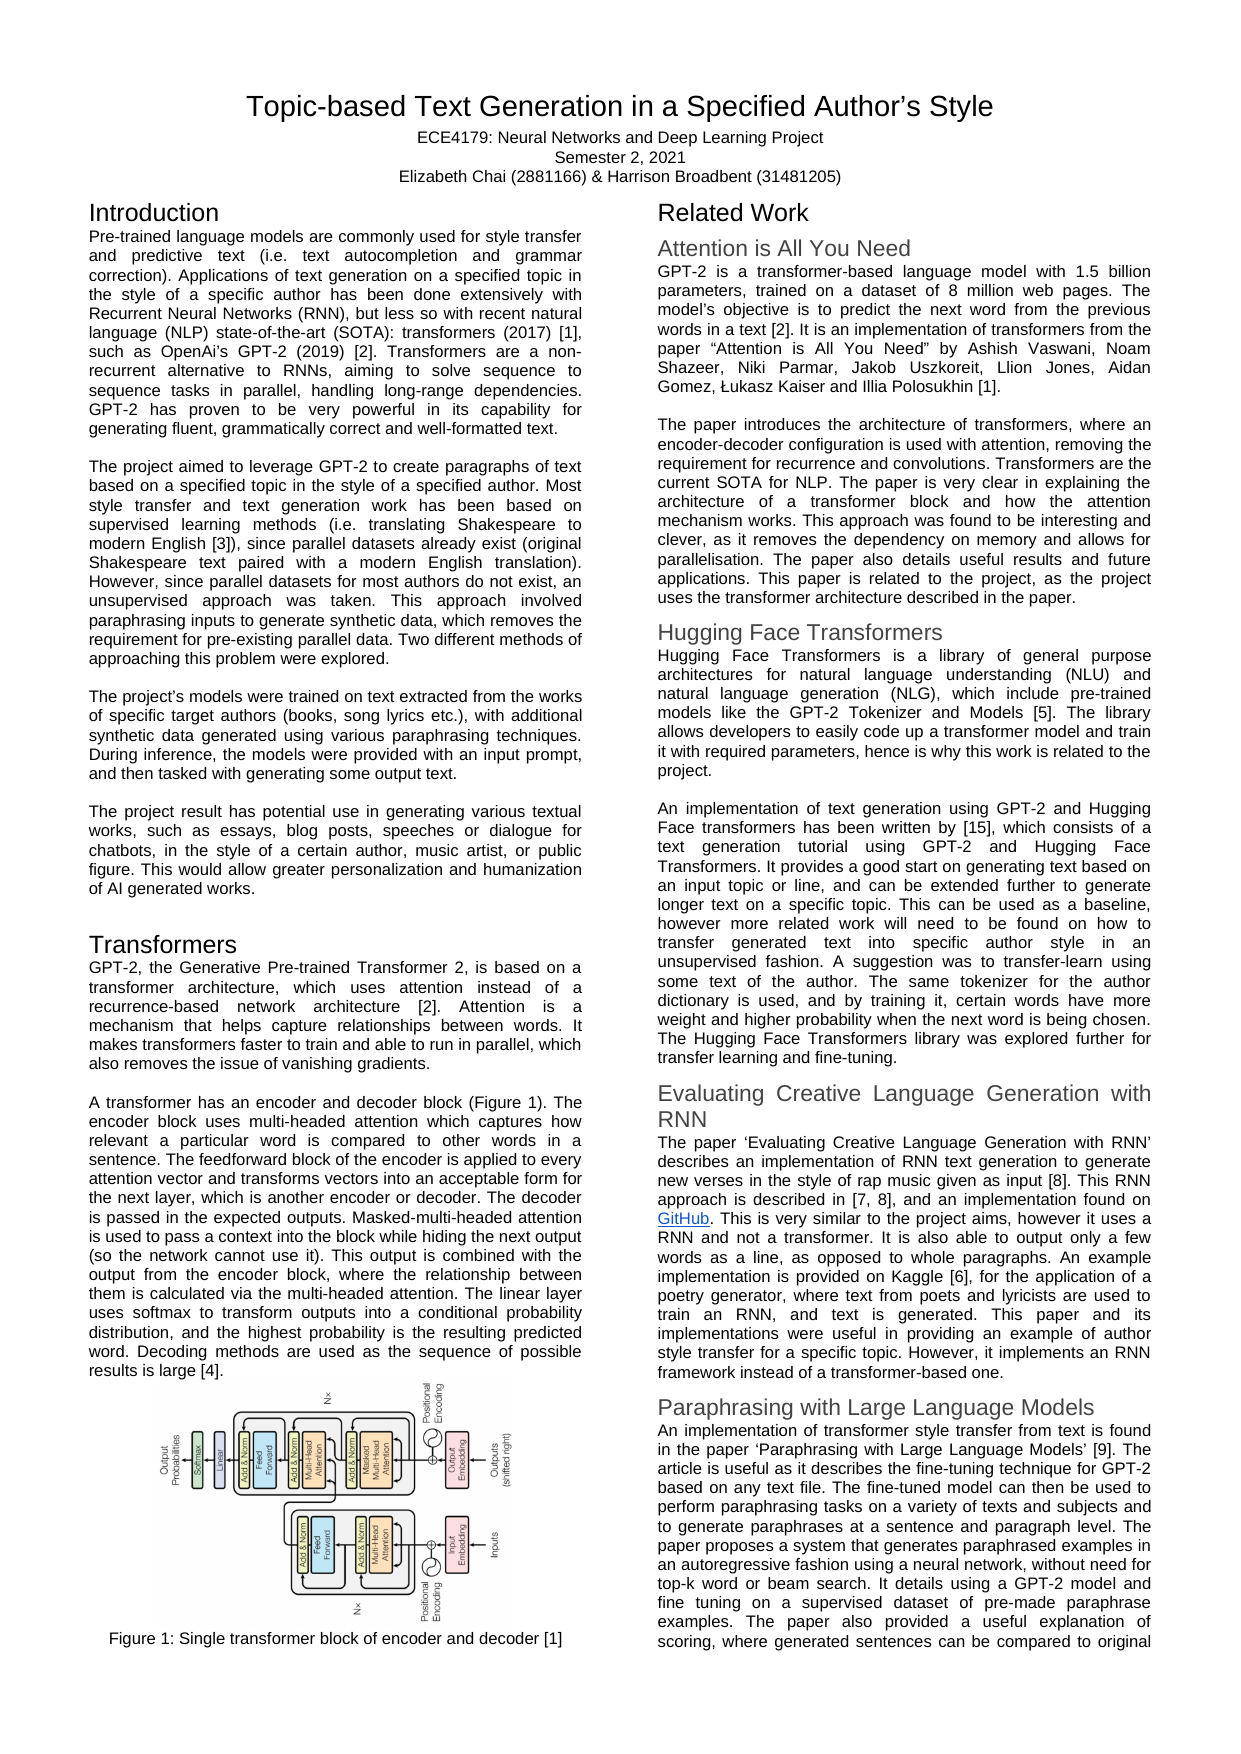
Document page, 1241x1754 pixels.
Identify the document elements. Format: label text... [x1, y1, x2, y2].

subtitle Introduction [88, 198, 582, 227]
text Hugging Face Transformers is a library of general purpose architectures for natural language understanding (NLU) and natural language generation (NLG), which include pre-trained models like the GPT-2 Tokenizer and Models [5]. The library allows developers to easily code up a transformer model and train it with required parameters, hence is why this work is related to the project. [657, 646, 1152, 780]
subtitle Hugging Face Transformers [657, 619, 1152, 646]
text The paper ‘Evaluating Creative Language Generation with RNN’ describes an implementation of RNN text generation to generate new verses in the style of rap music given as input [8]. This RNN approach is described in [7, 8], and an implementation found on GitHub. This is very similar to the project aims, however it uses a RNN and not a transformer. It is also able to output only a few words as a line, as opposed to whole paragraphs. An example implementation is provided on Kaggle [6], for the application of a poetry generator, where text from poets and lyricists are used to train an RNN, and text is generated. This paper and its implementations were useful in providing an example of author style transfer for a specific topic. However, it implements an RNN framework instead of a transformer-based one. [657, 1132, 1152, 1382]
text An implementation of text generation using GPT-2 and Hugging Face transformers has been written by [15], which consists of a text generation tutorial using GPT-2 and Hugging Face Transformers. It provides a good start on generating text based on an input topic or line, and can be extended further to generate longer text on a specific topic. This can be used as a baseline, however more related work will need to be found on how to transfer generated text into specific author style in an unsupervised fashion. A suggestion was to transfer-learn using some text of the author. The same tokenizer for the author dictionary is used, and by training it, certain words have more weight and higher probability when the next word is being chosen. The Hugging Face Transformers library was explored further for transfer learning and fine-tuning. [657, 799, 1152, 1067]
subtitle Paraphrasing with Large Language Models [657, 1394, 1152, 1421]
text GPT-2 is a transformer-based language model with 1.5 billion parameters, trained on a dataset of 8 million web pages. The model’s objective is to predict the next word from the previous words in a text [2]. It is an implementation of transformers from the paper “Attention is All You Need” by Ashish Vaswani, Noam Shazeer, Niki Parmar, Jakob Uszkoreit, Llion Jones, Aidan Gomez, Łukasz Kaiser and Illia Polosukhin [1]. [657, 262, 1152, 396]
text Pre-trained language models are commonly used for style transfer and predictive text (i.e. text autocompletion and grammar correction). Applications of text generation on a specified topic in the style of a specific author has been done extensively with Recurrent Neural Networks (RNN), but less so with recent natural language (NLP) state-of-the-art (SOTA): transformers (2017) [1], such as OpenAi’s GPT-2 (2019) [2]. Transformers are a non-recurrent alternative to RNNs, aiming to solve sequence to sequence tasks in parallel, handling long-range dependencies. GPT-2 has proven to be very powerful in its capability for generating fluent, grammatically correct and well-formatted text. [88, 227, 582, 438]
text Elizabeth Chai (2881166) & Harrison Broadbent (31481205) [88, 167, 1152, 186]
text The project’s models were trained on text extracted from the works of specific target authors (books, song lyrics etc.), with additional synthetic data generated using various paraphrasing techniques. During inference, the models were provided with an input prompt, and then tasked with generating some output text. [88, 687, 582, 783]
subtitle Transformers [88, 929, 582, 958]
subtitle Attention is All You Need [657, 235, 1152, 262]
title Topic-based Text Generation in a Specified Author’s Style [88, 88, 1152, 122]
text Semester 2, 2021 [88, 147, 1152, 167]
text ECE4179: Neural Networks and Deep Learning Project [88, 128, 1152, 147]
picture [158, 1381, 514, 1629]
text The project aimed to leverage GPT-2 to create paragraphs of text based on a specified topic in the style of a specified author. Most style transfer and text generation work has been based on supervised learning methods (i.e. translating Shakespeare to modern English [3]), since parallel datasets already exist (original Shakespeare text paired with a modern English translation). However, since parallel datasets for most authors do not exist, an unsupervised approach was taken. This approach involved paraphrasing inputs to generate synthetic data, which removes the requirement for pre-existing parallel data. Two different methods of approaching this problem were explored. [88, 457, 582, 668]
text Figure 1: Single transformer block of encoder and decoder [1] [88, 1629, 582, 1648]
text The project result has potential use in generating various textual works, such as essays, blog posts, speeches or dialogue for chatbots, in the style of a certain author, music artist, or public figure. This would allow greater personalization and humanization of AI generated works. [88, 802, 582, 898]
text GPT-2, the Generative Pre-trained Transformer 2, is based on a transformer architecture, which uses attention instead of a recurrence-based network architecture [2]. Attention is a mechanism that helps capture relationships between words. It makes transformers faster to train and able to run in parallel, which also removes the issue of vanishing gradients. [88, 958, 582, 1073]
text A transformer has an encoder and decoder block (Figure 1). The encoder block uses multi-headed attention which captures how relevant a particular word is compared to other words in a sentence. The feedforward block of the encoder is applied to every attention vector and transforms vectors into an acceptable form for the next layer, which is another encoder or decoder. The decoder is passed in the expected outputs. Masked-multi-headed attention is used to pass a context into the block while hiding the next output (so the network cannot use it). This output is combined with the output from the encoder block, where the relationship between them is calculated via the multi-headed attention. The linear layer uses softmax to transform outputs into a conditional probability distribution, and the highest probability is the resulting predicted word. Decoding methods are used as the sequence of possible results is large [4]. [88, 1092, 582, 1380]
text The paper introduces the architecture of transformers, where an encoder-decoder configuration is used with attention, removing the requirement for recurrence and convolutions. Transformers are the current SOTA for NLP. The paper is very clear in explaining the architecture of a transformer block and how the attention mechanism works. This approach was found to be interesting and clever, as it removes the dependency on memory and allows for parallelisation. The paper also details useful results and future applications. This paper is related to the project, as the project uses the transformer architecture described in the paper. [657, 415, 1152, 607]
subtitle Evaluating Creative Language Generation with RNN [657, 1080, 1152, 1132]
subtitle Related Work [657, 198, 1152, 227]
